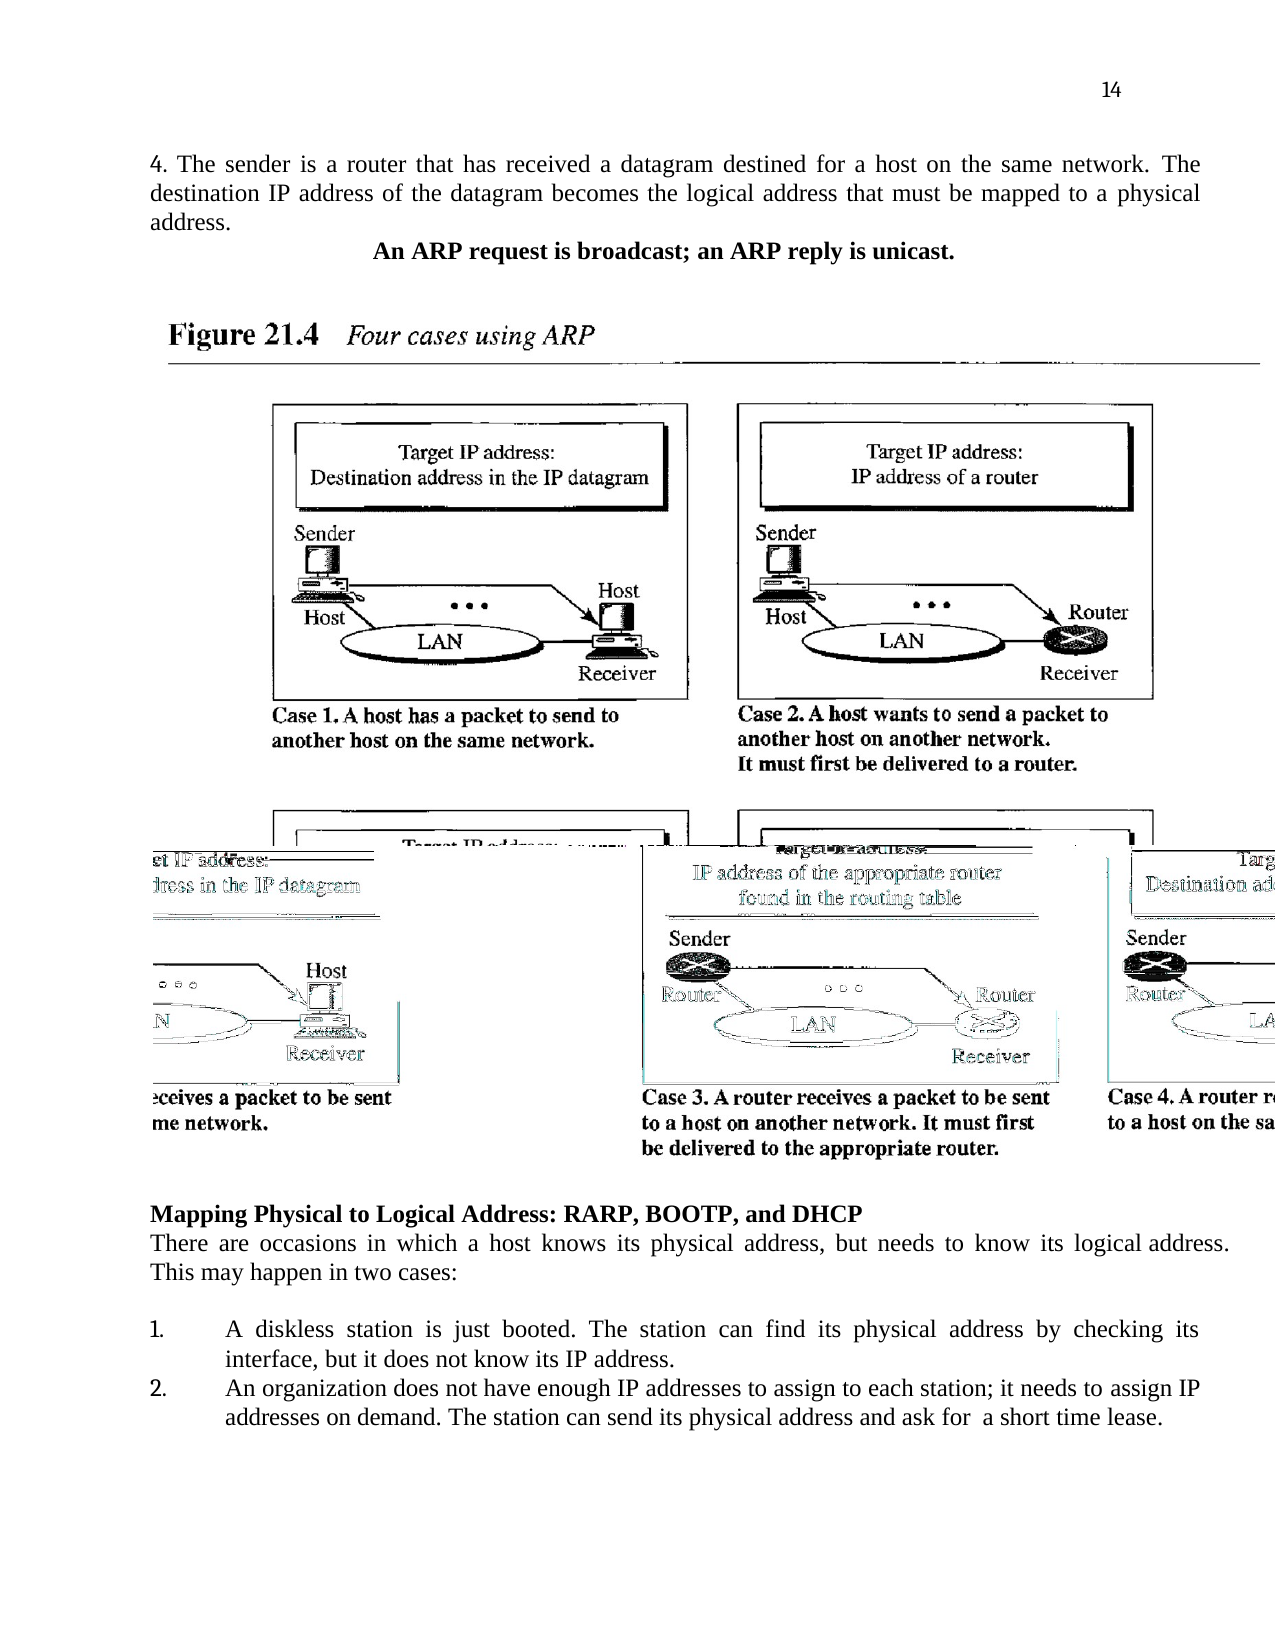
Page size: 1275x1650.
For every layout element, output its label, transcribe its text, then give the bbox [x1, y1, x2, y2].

list A diskless station is just booted. The station can find its physical address by checking its interface, but it does not know its IP address. [150, 1314, 1200, 1373]
list An organization does not have enough IP addresses to assign to each station; it needs to assign IP addresses on demand. The station can send its physical address and ask for a short time lease. [150, 1373, 1200, 1431]
subtitle Mapping Physical to Logical Address: RARP, BOOTP, and DHCP [150, 1199, 1275, 1228]
picture [153, 322, 1275, 1160]
list The sender is a router that has received a datagram destined for a host on the same network. The destination IP address of the datagram becomes the logical address that must be mapped to a physical address. [150, 149, 1200, 236]
text There are occasions in which a host knows its physical address, but needs to know its logical address. This may happen in two cases: [150, 1228, 1275, 1286]
text An ARP request is broadcast; an ARP reply is unicast. [373, 236, 1275, 265]
